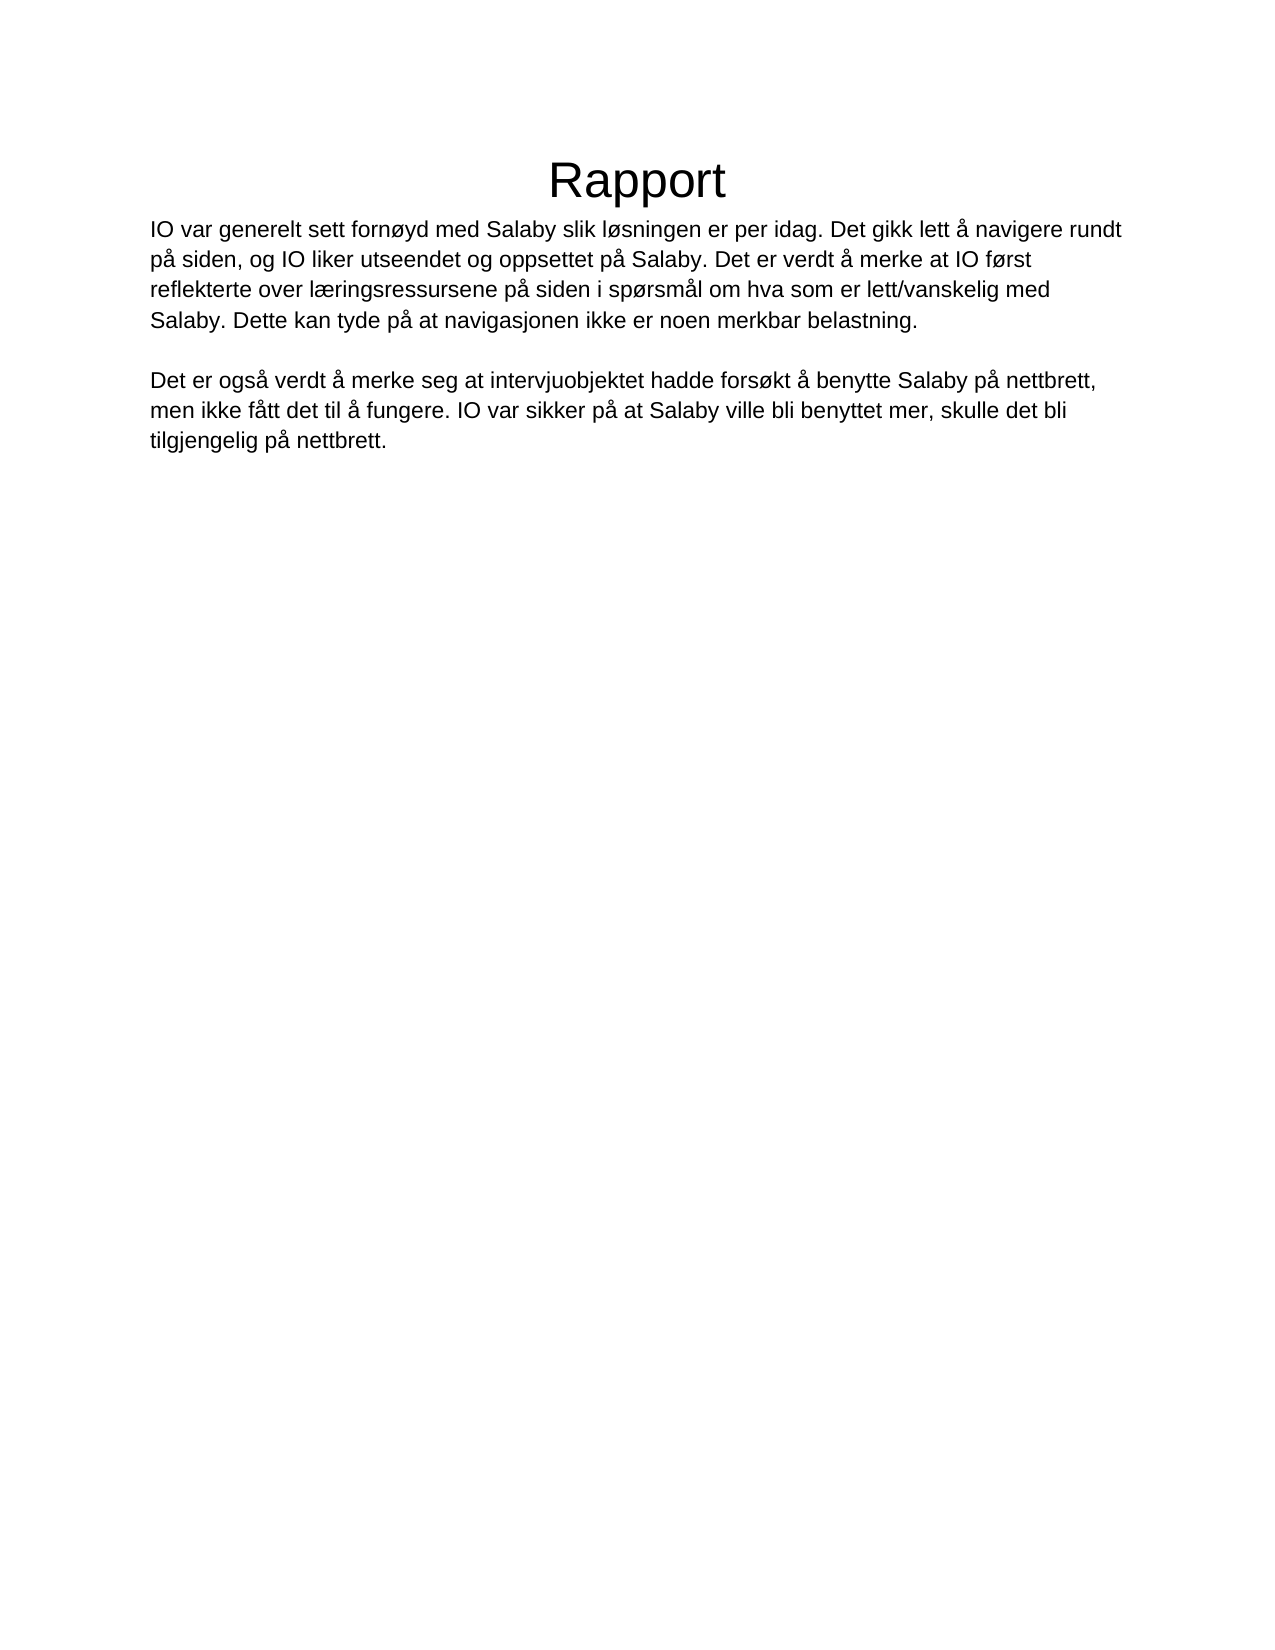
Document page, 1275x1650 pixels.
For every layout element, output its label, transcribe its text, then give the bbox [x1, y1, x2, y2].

text Rapport [150, 150, 1125, 207]
text IO var generelt sett fornøyd med Salaby slik løsningen er per idag. Det gikk lett å navigere rundt på siden, og IO liker utseendet og oppsettet på Salaby. Det er verdt å merke at IO først reflekterte over læringsressursene på siden i spørsmål om hva som er lett/vanskelig med Salaby. Dette kan tyde på at navigasjonen ikke er noen merkbar belastning. [150, 216, 1125, 333]
text Det er også verdt å merke seg at intervjuobjektet hadde forsøkt å benytte Salaby på nettbrett, men ikke fått det til å fungere. IO var sikker på at Salaby ville bli benyttet mer, skulle det bli tilgjengelig på nettbrett. [150, 367, 1125, 454]
